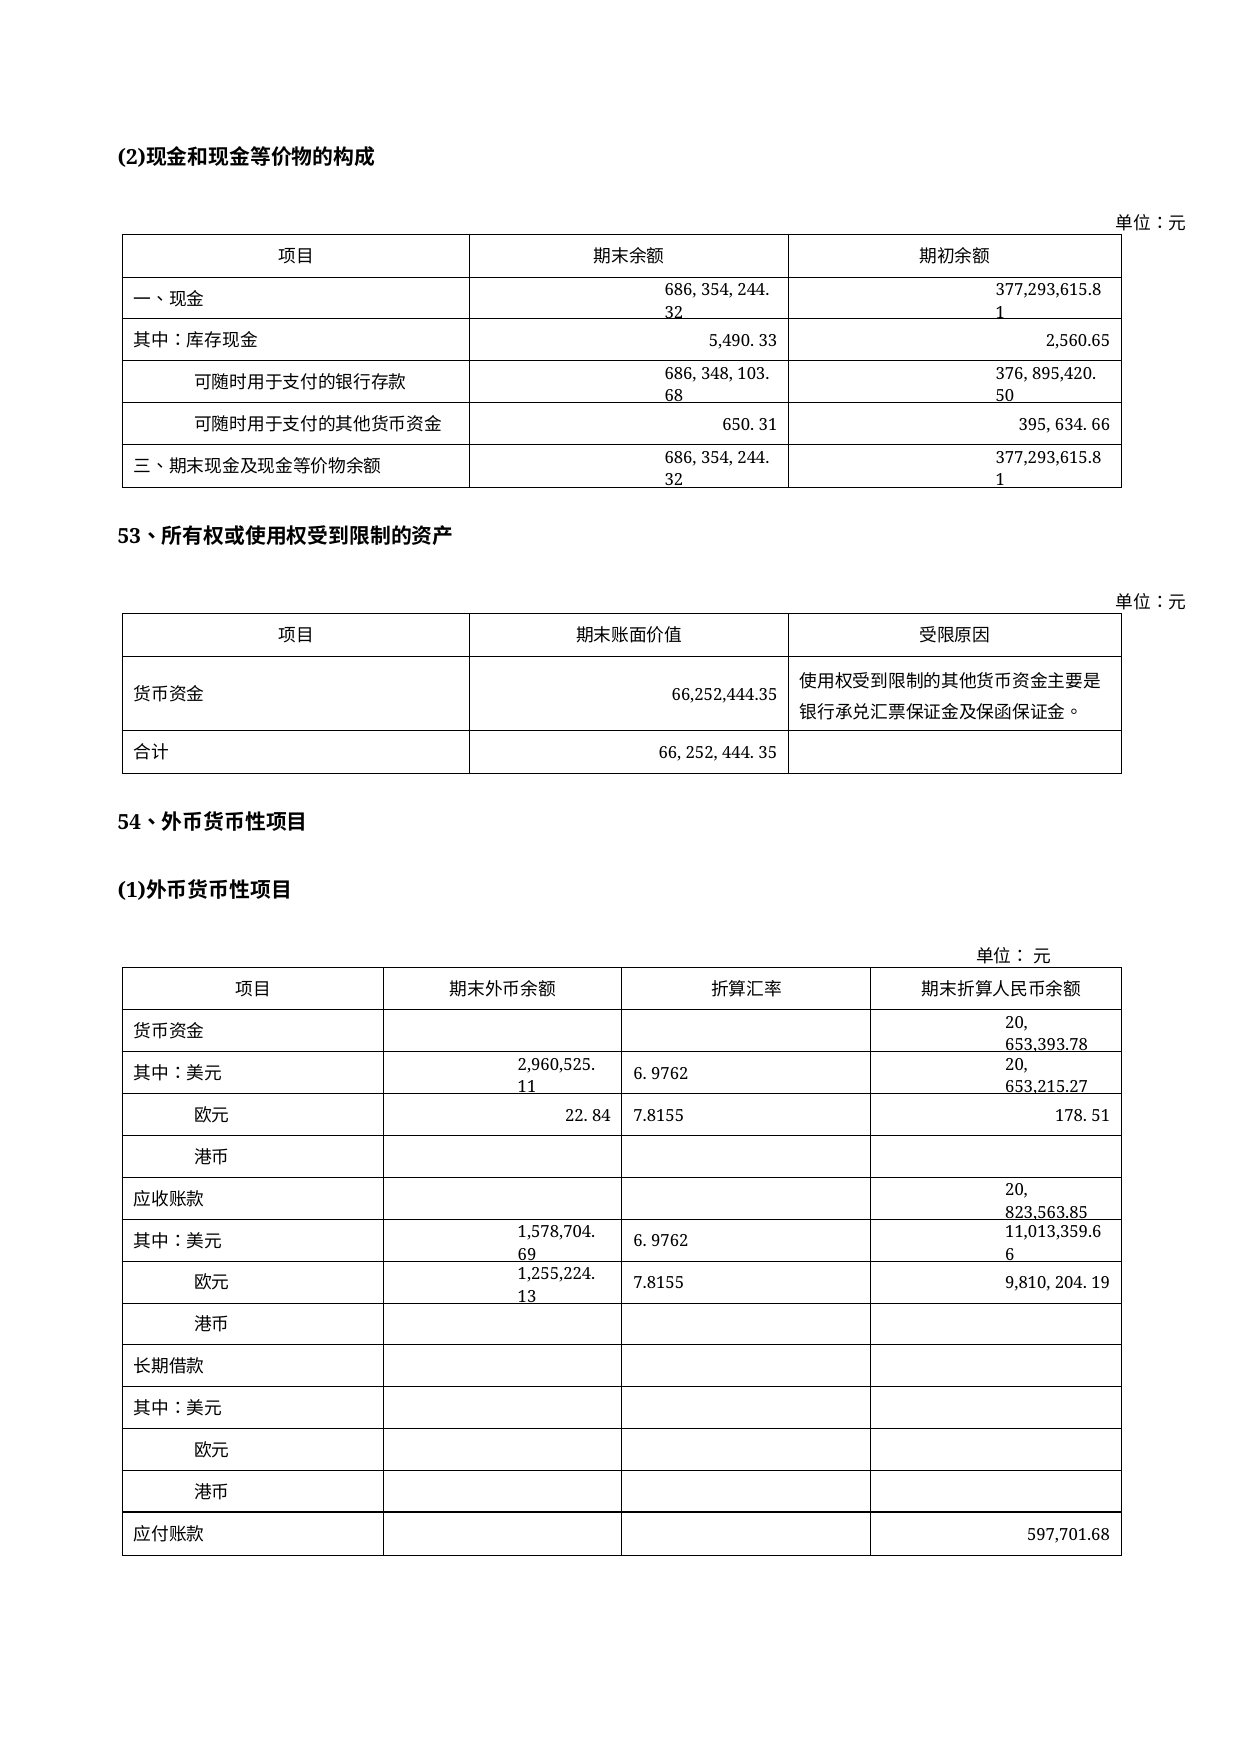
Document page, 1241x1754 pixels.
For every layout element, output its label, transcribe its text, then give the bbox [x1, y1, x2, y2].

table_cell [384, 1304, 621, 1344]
subtitle 53、所有权或使用权受到限制的资产 [57, 521, 1186, 549]
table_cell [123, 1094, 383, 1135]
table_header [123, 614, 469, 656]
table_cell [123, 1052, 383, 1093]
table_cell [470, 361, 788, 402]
subtitle (2)现金和现金等价物的构成 [57, 142, 1186, 171]
text 单位：元 [57, 210, 1186, 234]
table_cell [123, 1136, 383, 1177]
text 单位：元 [57, 589, 1186, 613]
text 单位： 元 [976, 943, 1186, 967]
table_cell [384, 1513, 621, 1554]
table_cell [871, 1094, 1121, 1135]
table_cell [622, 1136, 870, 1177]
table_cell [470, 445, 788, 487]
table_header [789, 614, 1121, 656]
subtitle (1)外币货币性项目 [57, 875, 1186, 903]
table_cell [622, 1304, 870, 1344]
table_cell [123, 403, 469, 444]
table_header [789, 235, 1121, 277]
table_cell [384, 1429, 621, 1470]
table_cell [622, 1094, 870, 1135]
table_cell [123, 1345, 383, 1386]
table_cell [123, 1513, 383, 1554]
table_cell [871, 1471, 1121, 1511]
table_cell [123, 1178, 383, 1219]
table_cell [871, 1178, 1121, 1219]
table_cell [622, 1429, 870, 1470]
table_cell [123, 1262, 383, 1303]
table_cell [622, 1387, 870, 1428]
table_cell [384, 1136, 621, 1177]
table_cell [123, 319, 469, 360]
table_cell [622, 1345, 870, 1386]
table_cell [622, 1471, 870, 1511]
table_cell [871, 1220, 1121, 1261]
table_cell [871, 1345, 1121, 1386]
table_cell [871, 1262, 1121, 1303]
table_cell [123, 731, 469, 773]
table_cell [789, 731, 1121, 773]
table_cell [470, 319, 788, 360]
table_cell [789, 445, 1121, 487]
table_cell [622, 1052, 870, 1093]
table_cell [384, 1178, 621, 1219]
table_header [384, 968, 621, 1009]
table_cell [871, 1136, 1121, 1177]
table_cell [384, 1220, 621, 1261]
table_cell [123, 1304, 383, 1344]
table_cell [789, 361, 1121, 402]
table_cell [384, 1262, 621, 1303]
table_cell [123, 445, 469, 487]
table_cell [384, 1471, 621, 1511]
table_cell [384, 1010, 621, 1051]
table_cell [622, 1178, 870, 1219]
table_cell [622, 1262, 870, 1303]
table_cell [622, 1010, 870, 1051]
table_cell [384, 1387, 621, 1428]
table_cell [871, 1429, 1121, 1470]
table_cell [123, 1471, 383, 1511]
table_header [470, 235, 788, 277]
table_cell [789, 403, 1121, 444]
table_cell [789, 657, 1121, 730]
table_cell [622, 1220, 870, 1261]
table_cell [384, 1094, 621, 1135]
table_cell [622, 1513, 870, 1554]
subtitle 54、外币货币性项目 [57, 807, 1186, 836]
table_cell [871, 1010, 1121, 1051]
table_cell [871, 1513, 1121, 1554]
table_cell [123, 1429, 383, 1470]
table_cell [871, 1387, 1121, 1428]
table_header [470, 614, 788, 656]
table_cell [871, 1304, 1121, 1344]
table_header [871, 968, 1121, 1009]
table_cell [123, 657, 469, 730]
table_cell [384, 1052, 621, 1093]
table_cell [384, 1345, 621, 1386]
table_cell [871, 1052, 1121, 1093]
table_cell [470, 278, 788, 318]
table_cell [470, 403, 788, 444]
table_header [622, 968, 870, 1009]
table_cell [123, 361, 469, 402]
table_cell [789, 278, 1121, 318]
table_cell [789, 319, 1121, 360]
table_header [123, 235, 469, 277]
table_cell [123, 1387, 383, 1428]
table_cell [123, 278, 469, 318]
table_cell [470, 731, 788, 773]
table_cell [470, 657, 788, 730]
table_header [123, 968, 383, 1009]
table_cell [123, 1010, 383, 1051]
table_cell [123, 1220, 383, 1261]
